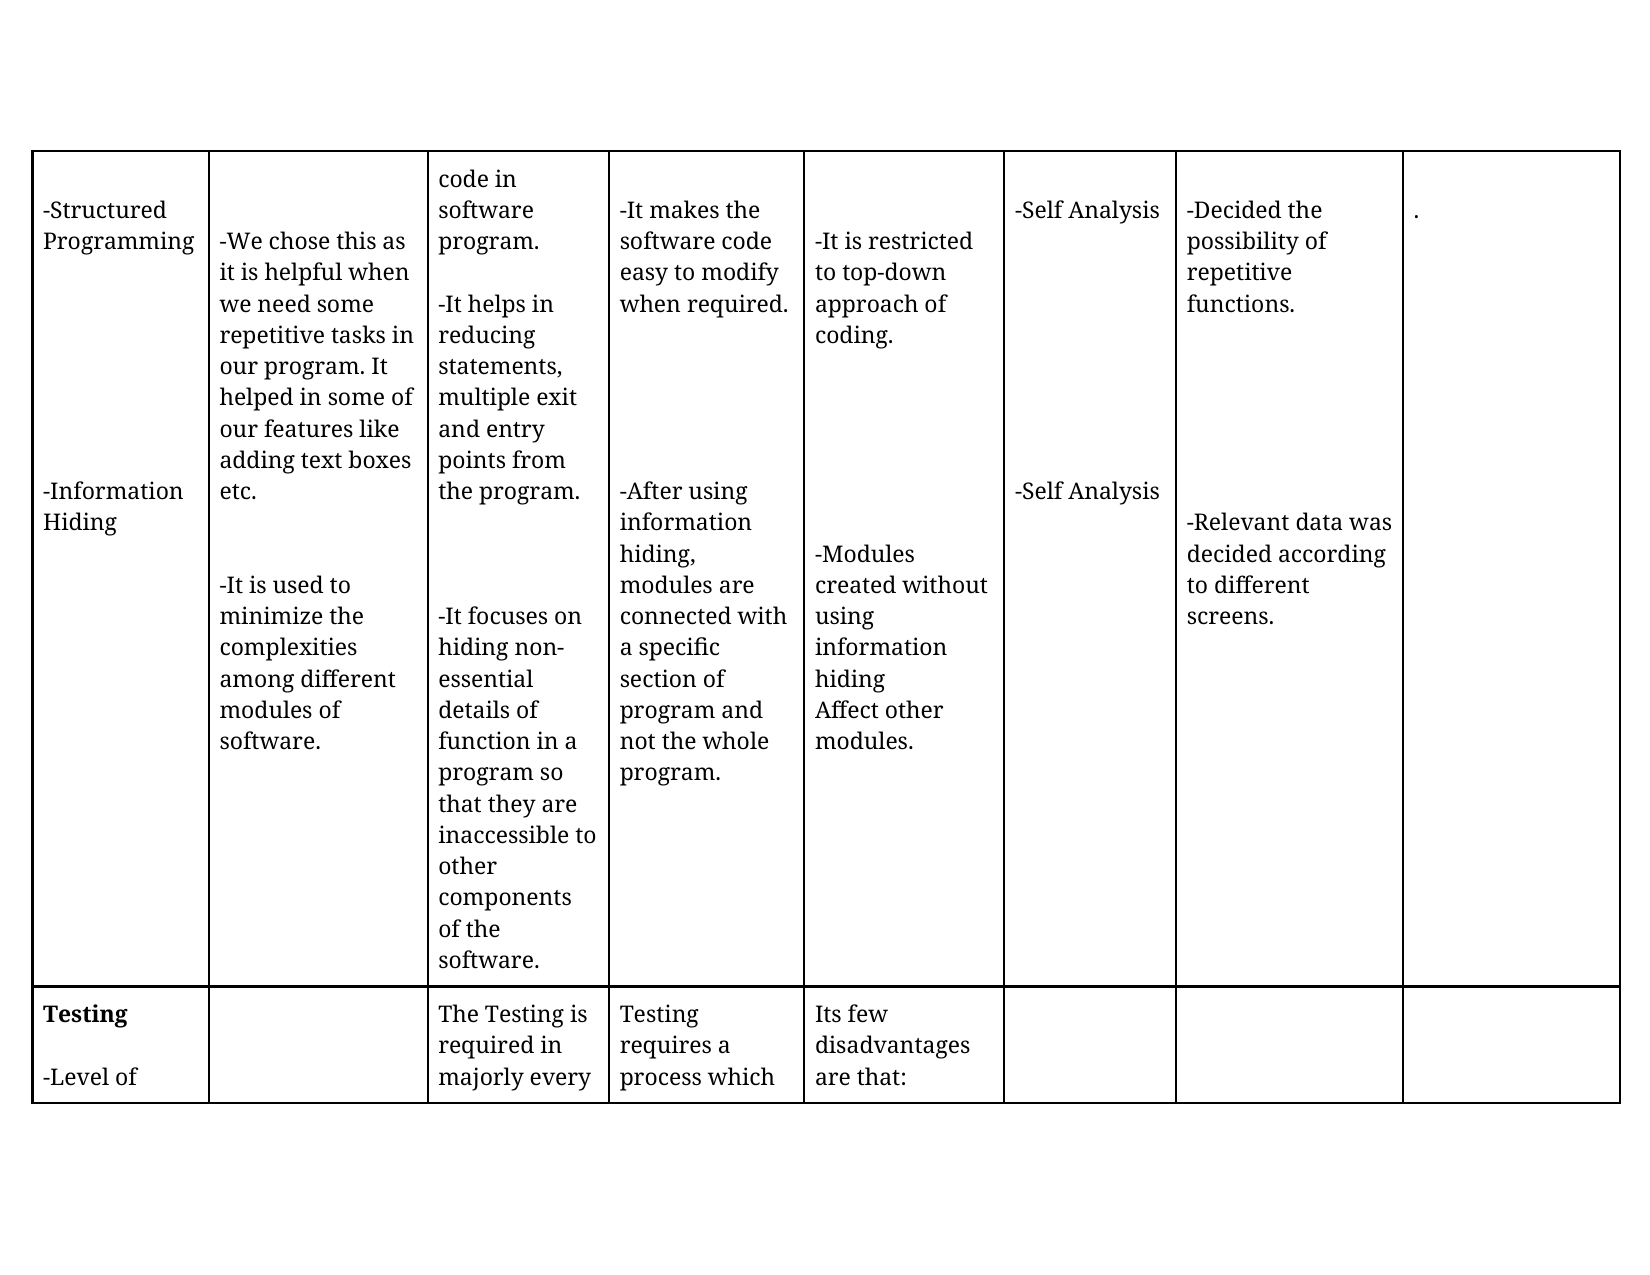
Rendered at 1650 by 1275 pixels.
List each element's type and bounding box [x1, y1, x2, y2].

table_cell [805, 988, 1003, 1102]
table_cell [34, 152, 208, 985]
table_cell [210, 988, 427, 1102]
table_cell [805, 152, 1003, 985]
table_cell [1177, 988, 1402, 1102]
table_cell [429, 988, 608, 1102]
table_cell [1404, 988, 1619, 1102]
table_cell [210, 152, 427, 985]
table_cell [1005, 988, 1175, 1102]
table_cell [1177, 152, 1402, 985]
table_cell [1005, 152, 1175, 985]
table_cell [429, 152, 608, 985]
table_cell [610, 988, 803, 1102]
table_cell [1404, 152, 1619, 985]
table_cell [610, 152, 803, 985]
table_cell [34, 988, 208, 1102]
